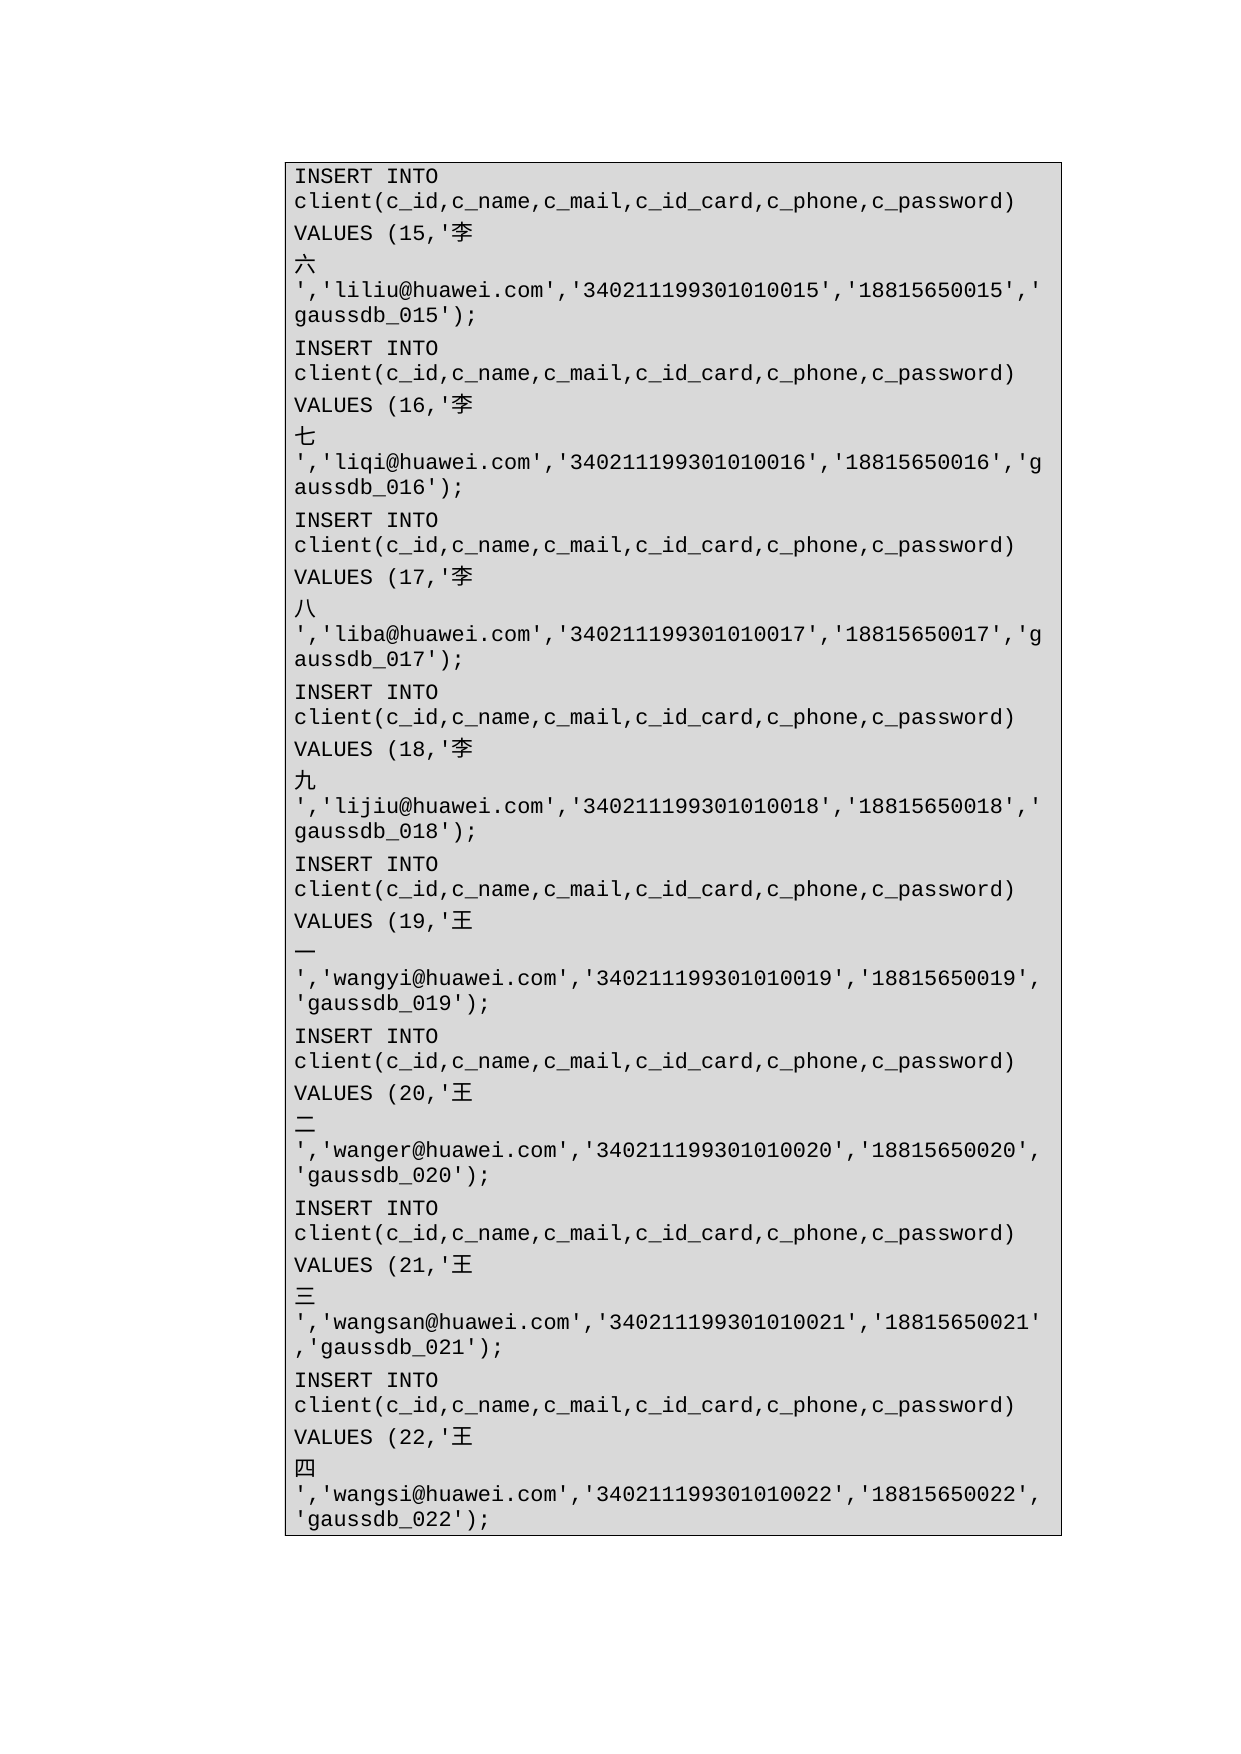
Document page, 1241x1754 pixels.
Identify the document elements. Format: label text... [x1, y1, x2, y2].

text INSERT INTO client(c_id,c_name,c_mail,c_id_card,c_phone,c_password) VALUES (18,'李九','lijiu@huawei.com','340211199301010018','18815650018','gaussdb_018'); [286, 678, 1061, 845]
text INSERT INTO client(c_id,c_name,c_mail,c_id_card,c_phone,c_password) VALUES (17,'李八','liba@huawei.com','340211199301010017','18815650017','gaussdb_017'); [286, 506, 1061, 673]
text INSERT INTO client(c_id,c_name,c_mail,c_id_card,c_phone,c_password) VALUES (16,'李七','liqi@huawei.com','340211199301010016','18815650016','gaussdb_016'); [286, 334, 1061, 501]
text INSERT INTO client(c_id,c_name,c_mail,c_id_card,c_phone,c_password) VALUES (19,'王一','wangyi@huawei.com','340211199301010019','18815650019','gaussdb_019'); [286, 850, 1061, 1017]
text INSERT INTO client(c_id,c_name,c_mail,c_id_card,c_phone,c_password) VALUES (21,'王三','wangsan@huawei.com','340211199301010021','18815650021','gaussdb_021'); [286, 1194, 1061, 1361]
text INSERT INTO client(c_id,c_name,c_mail,c_id_card,c_phone,c_password) VALUES (22,'王四','wangsi@huawei.com','340211199301010022','18815650022','gaussdb_022'); [286, 1366, 1061, 1535]
text INSERT INTO client(c_id,c_name,c_mail,c_id_card,c_phone,c_password) VALUES (20,'王二','wanger@huawei.com','340211199301010020','18815650020','gaussdb_020'); [286, 1022, 1061, 1189]
text INSERT INTO client(c_id,c_name,c_mail,c_id_card,c_phone,c_password) VALUES (15,'李六','liliu@huawei.com','340211199301010015','18815650015','gaussdb_015'); [286, 163, 1061, 329]
